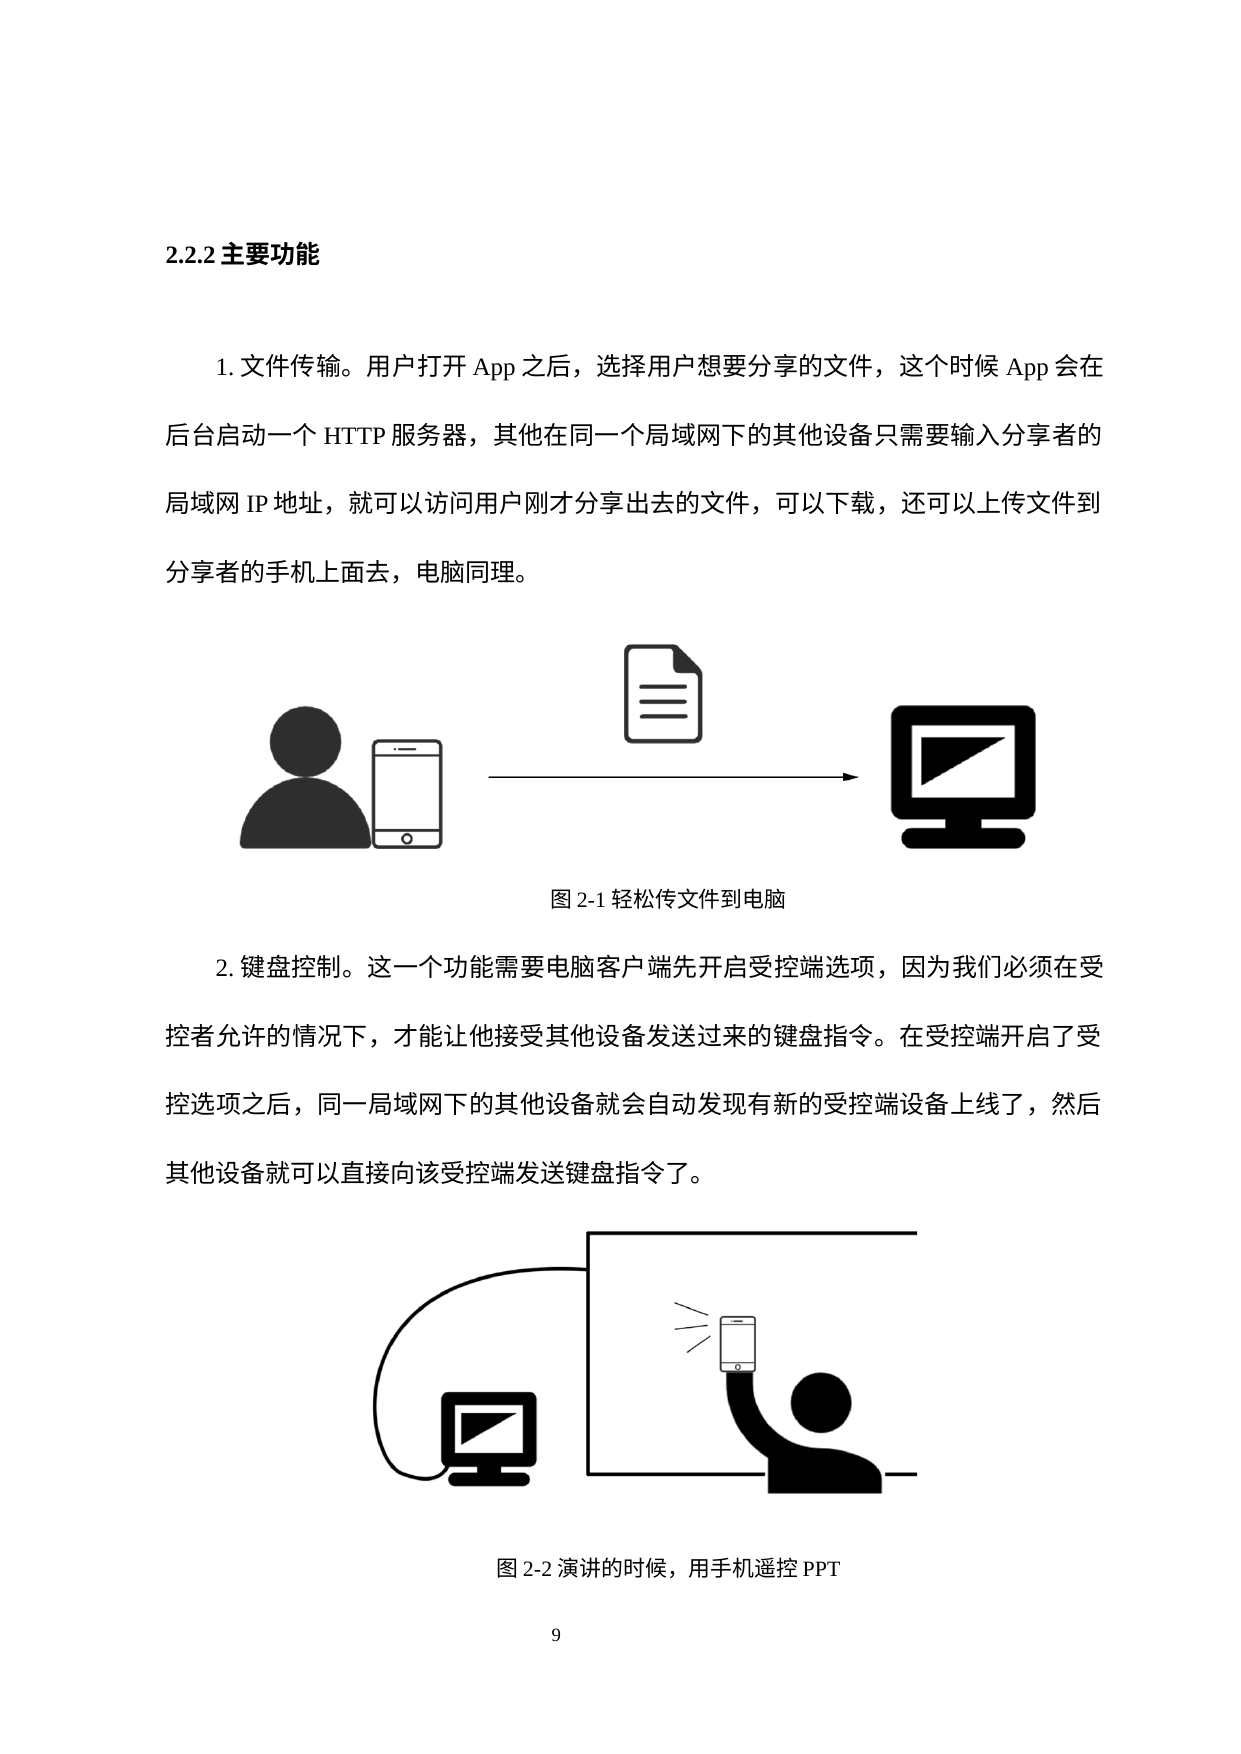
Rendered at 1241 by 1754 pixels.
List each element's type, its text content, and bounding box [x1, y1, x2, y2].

picture [218, 605, 1052, 880]
list 键盘控制。这一个功能需要电脑客户端先开启受控端选项，因为我们必须在受控者允许的情况下，才能让他接受其他设备发送过来的键盘指令。在受控端开启了受控选项之后，同一局域网下的其他设备就会自动发现有新的受控端设备上线了，然后其他设备就可以直接向该受控端发送键盘指令了。 [165, 931, 1104, 1206]
picture [352, 1206, 918, 1524]
text 图2-2 演讲的时候，用手机遥控PPT [165, 1550, 1104, 1584]
text 图2-1 轻松传文件到电脑 [165, 880, 1104, 914]
subtitle 2.2.2主要功能 [165, 218, 1104, 287]
list 文件传输。用户打开App之后，选择用户想要分享的文件，这个时候App会在后台启动一个HTTP服务器，其他在同一个局域网下的其他设备只需要输入分享者的局域网IP地址，就可以访问用户刚才分享出去的文件，可以下载，还可以上传文件到分享者的手机上面去，电脑同理。 [165, 330, 1104, 605]
